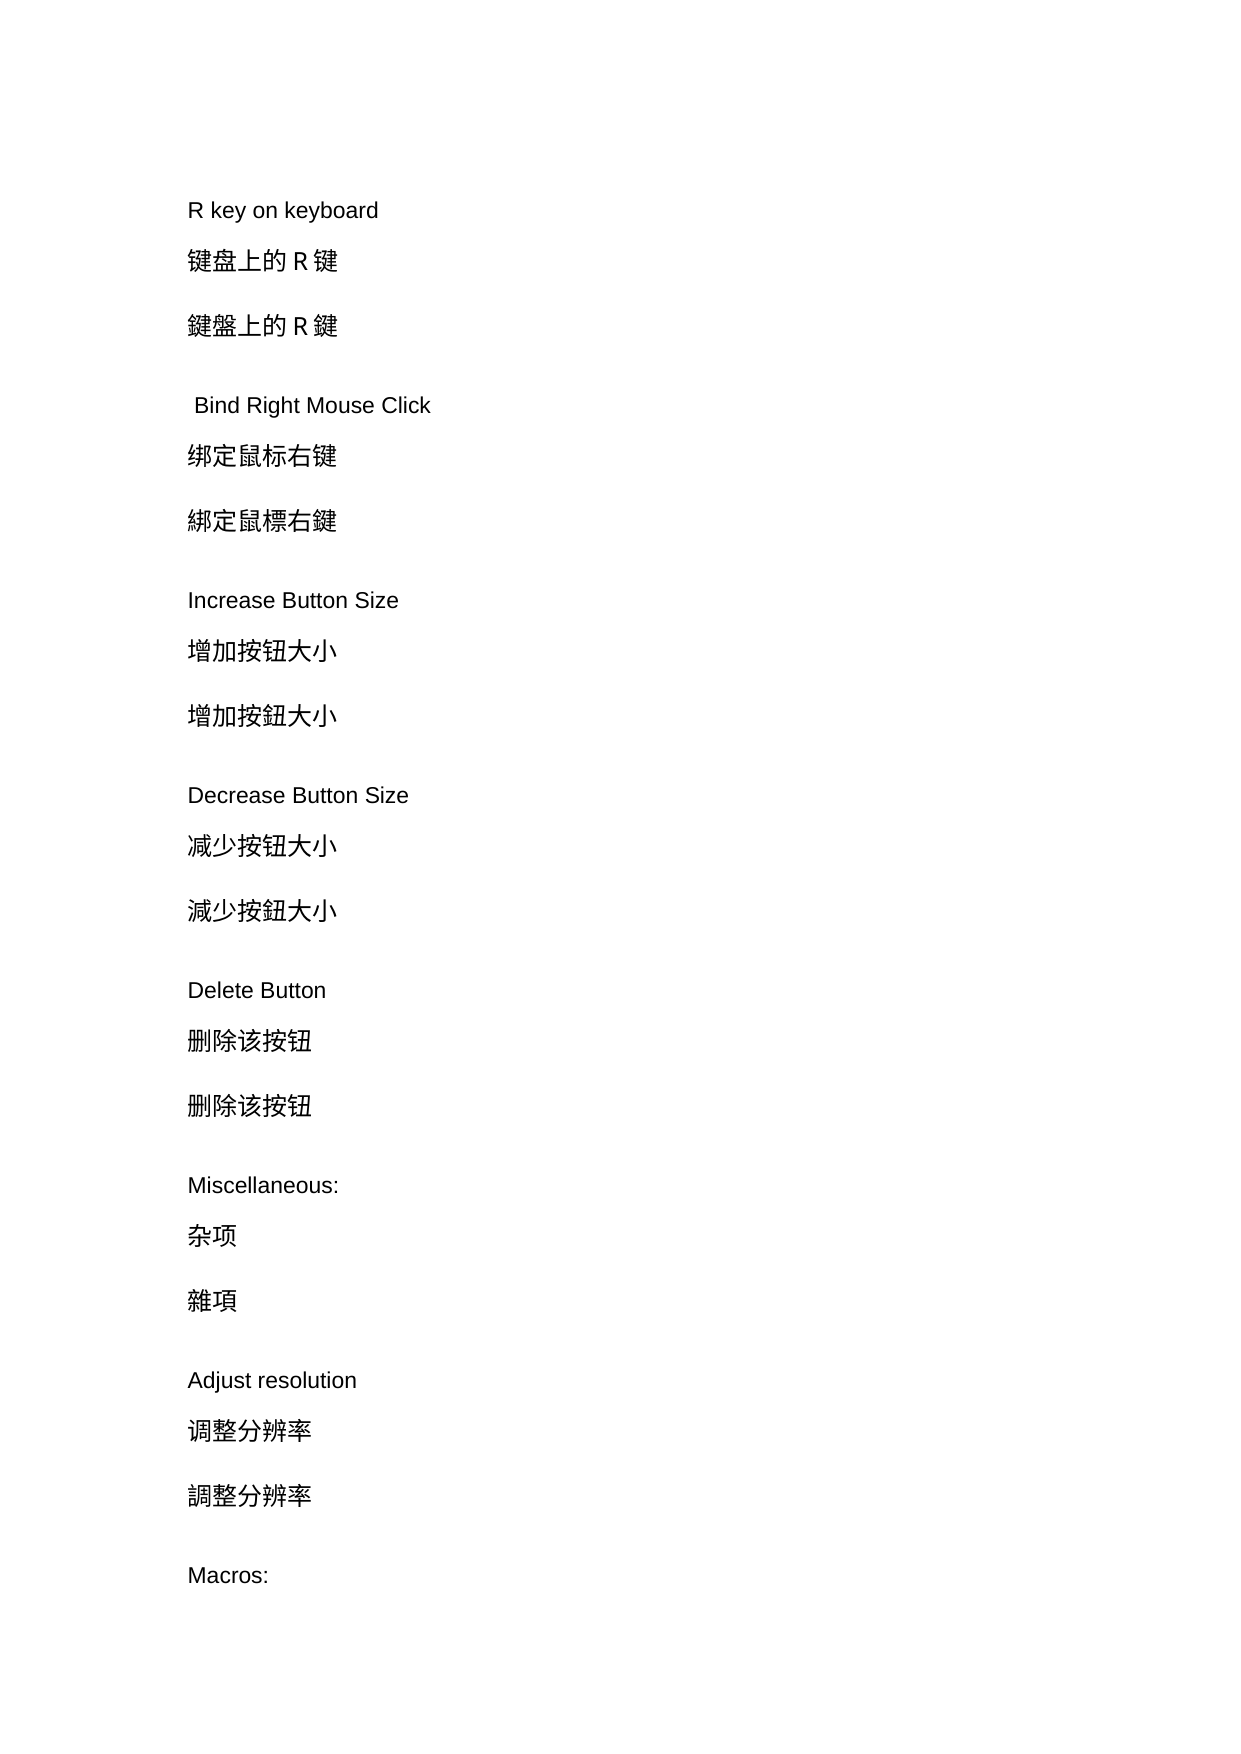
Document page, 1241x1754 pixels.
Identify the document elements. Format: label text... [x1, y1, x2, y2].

text 雜項 [187, 1267, 1053, 1332]
text Increase Button Size [187, 584, 1053, 617]
text Adjust resolution [187, 1364, 1053, 1397]
text 绑定鼠标右键 [187, 422, 1053, 487]
text 杂项 [187, 1202, 1053, 1267]
text 调整分辨率 [187, 1397, 1053, 1462]
text R key on keyboard [187, 194, 1053, 227]
text 增加按鈕大小 [187, 682, 1053, 747]
text 删除该按钮 [187, 1072, 1053, 1137]
text Delete Button [187, 974, 1053, 1007]
text 键盘上的R键 [187, 227, 1053, 292]
text Miscellaneous: [187, 1169, 1053, 1202]
text 綁定鼠標右鍵 [187, 487, 1053, 552]
text 鍵盤上的R鍵 [187, 292, 1053, 357]
text Decrease Button Size [187, 779, 1053, 812]
text 調整分辨率 [187, 1462, 1053, 1527]
text 减少按钮大小 [187, 812, 1053, 877]
text Macros: [187, 1559, 1053, 1592]
text Bind Right Mouse Click [187, 389, 1053, 422]
text 删除该按钮 [187, 1007, 1053, 1072]
text 增加按钮大小 [187, 617, 1053, 682]
text 減少按鈕大小 [187, 877, 1053, 942]
